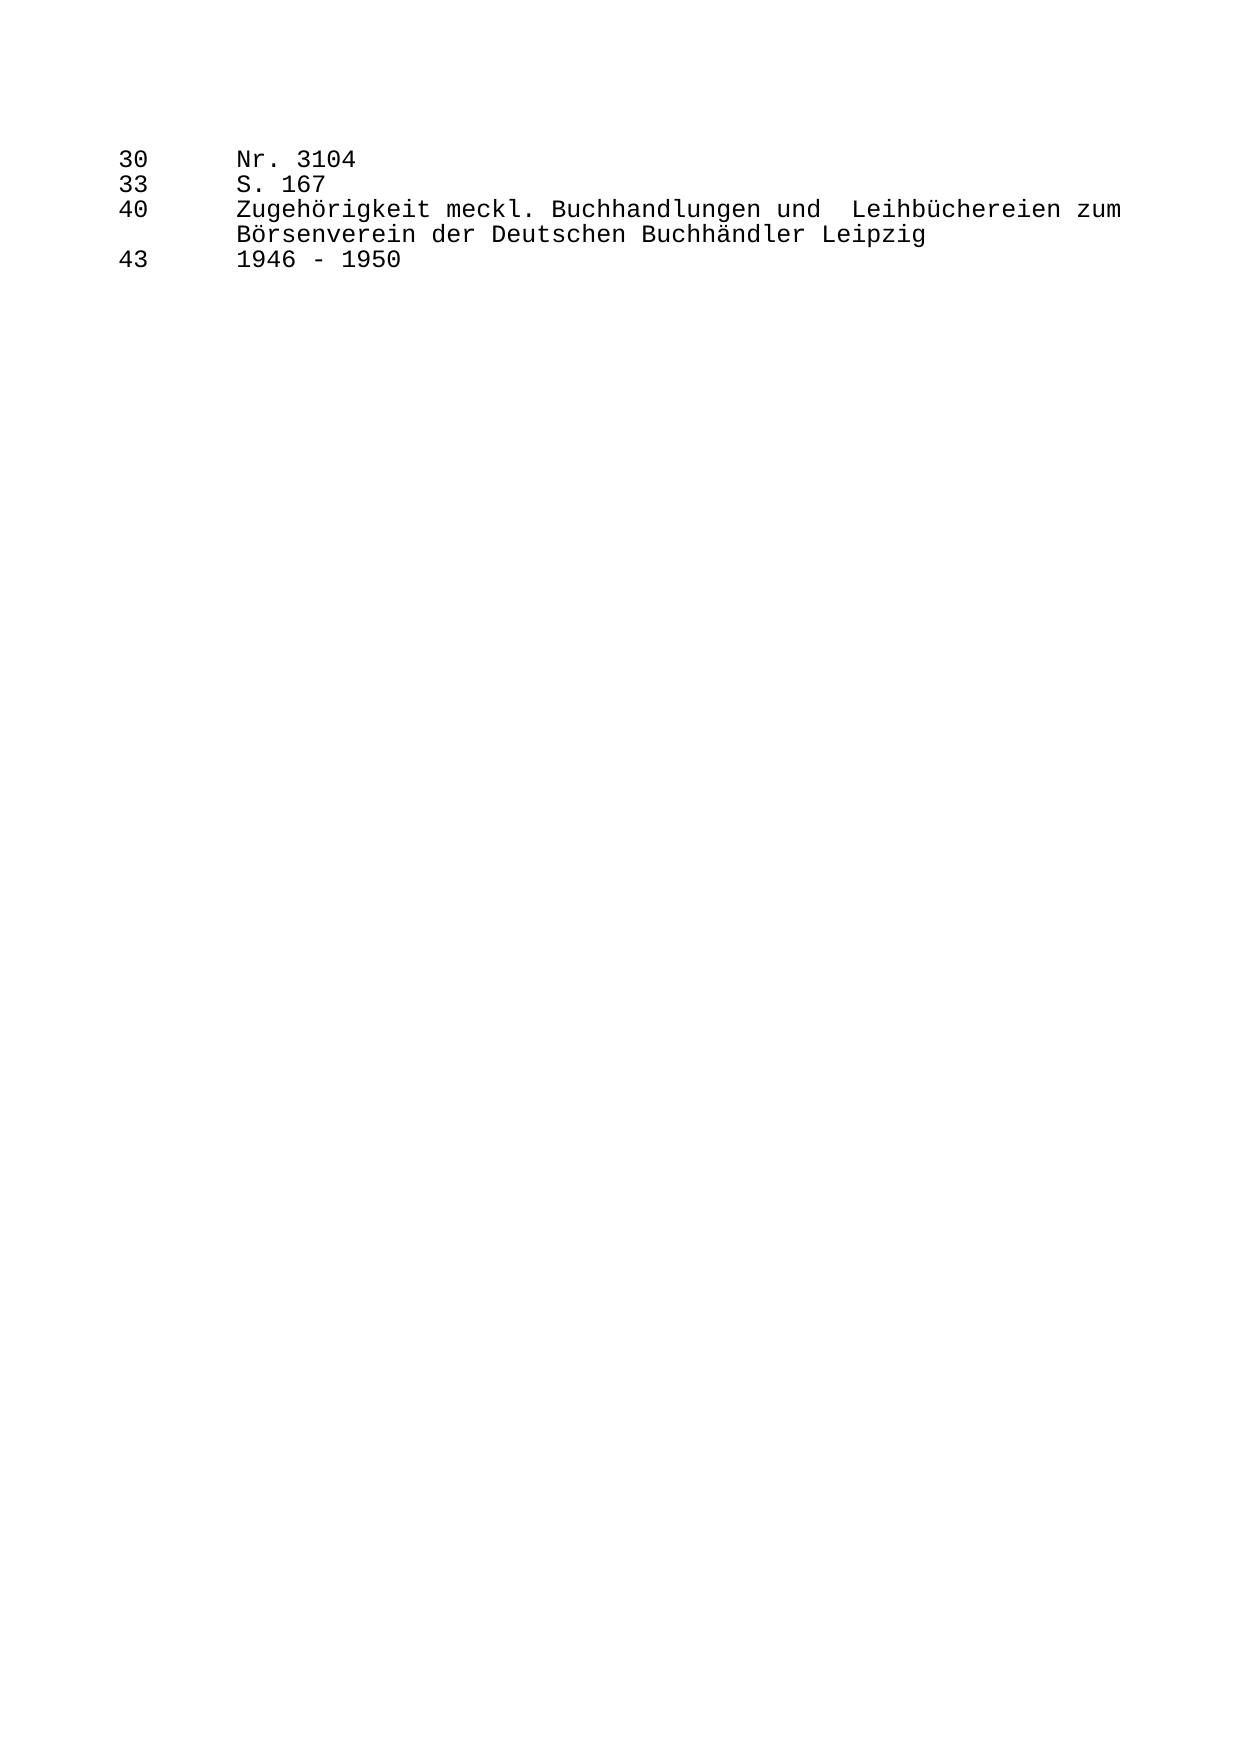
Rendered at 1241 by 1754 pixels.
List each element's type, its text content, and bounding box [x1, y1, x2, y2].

text 40 Zugehörigkeit s[2{o[meckl.]o} 1{Buchhandlung}]sen und s[2{<mecklenburgische>} 1{Leihbücherei}]sen zum k[1{Börsenverein der Deutschen s[Buchhändler]s} 2{o[Leipzig]o}]k [118, 198, 1122, 248]
text 43 1946 - 1950 [118, 248, 1122, 273]
text 30 Nr. 3104 [118, 148, 1122, 173]
text 33 S. 167 [118, 173, 1122, 198]
